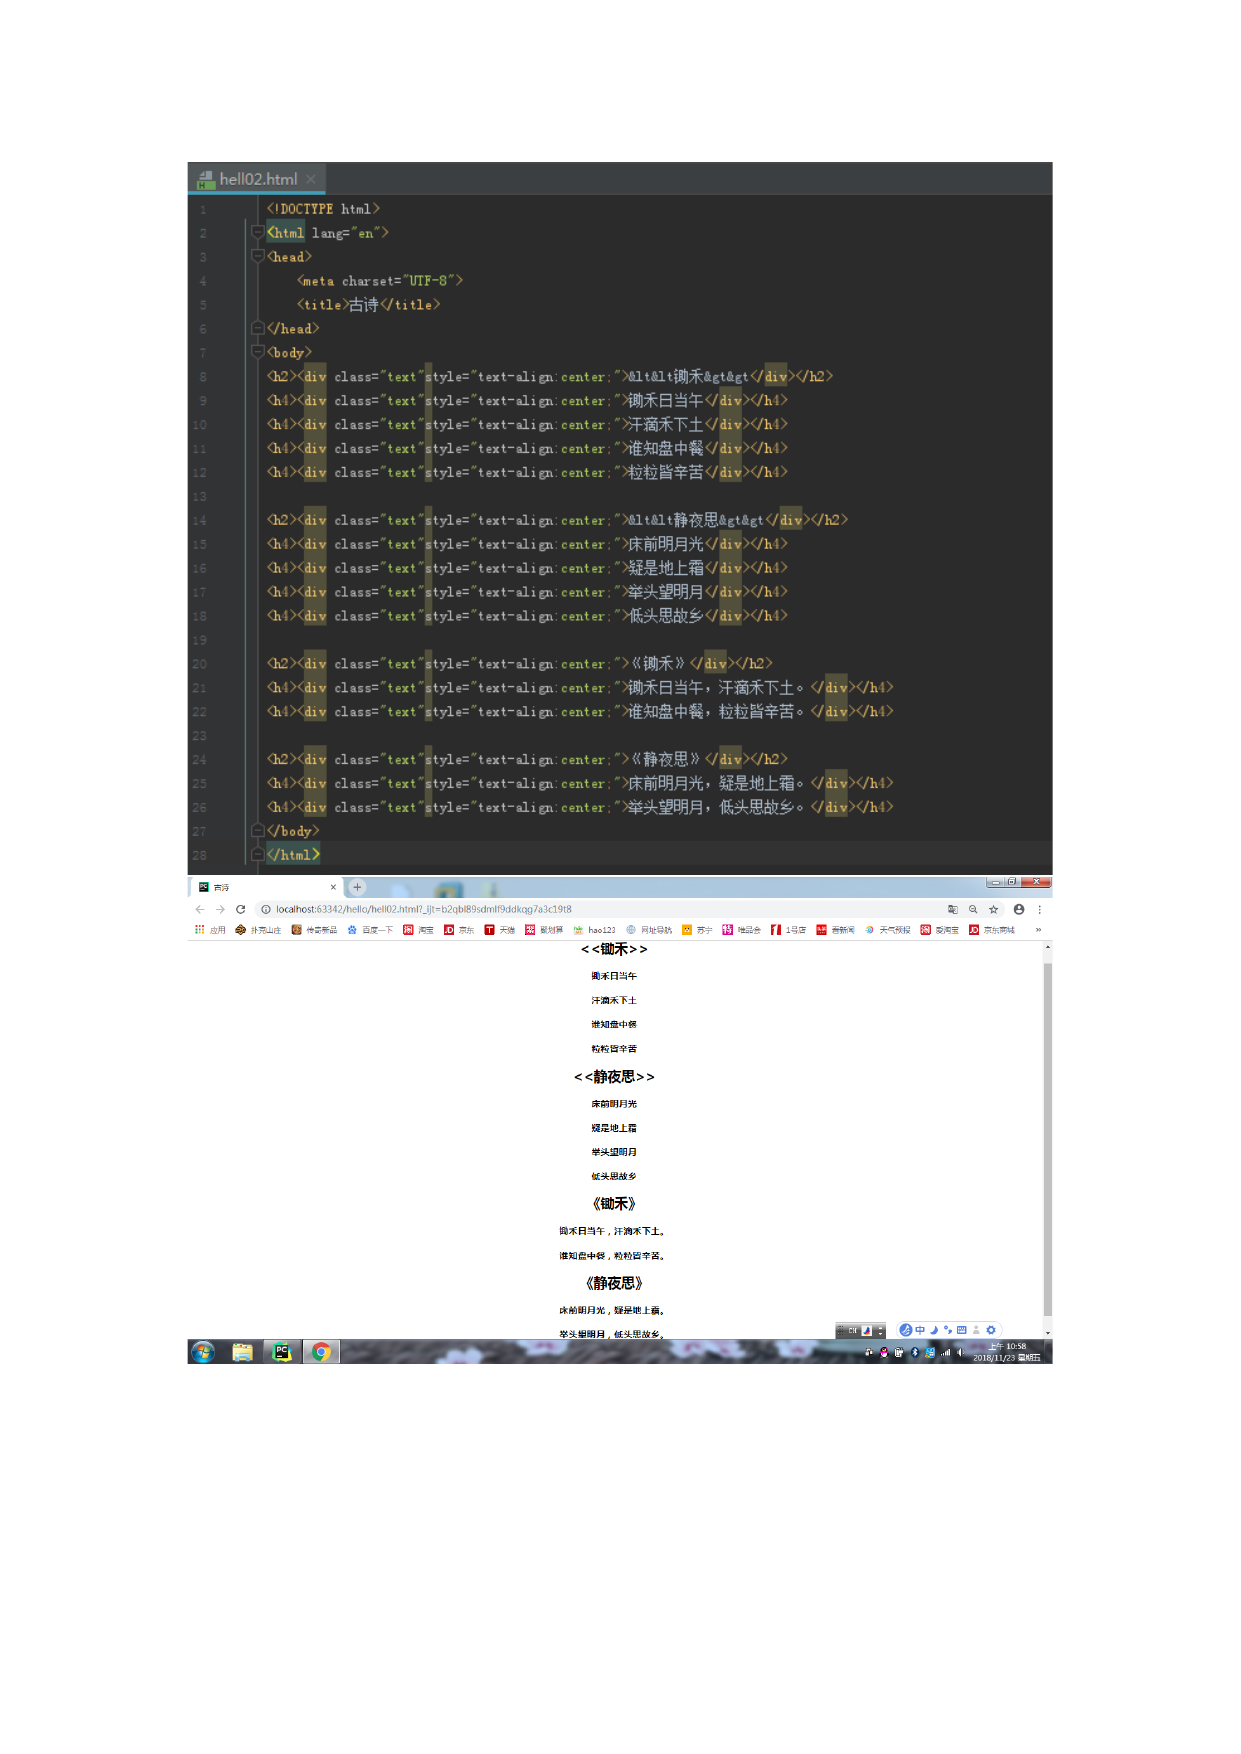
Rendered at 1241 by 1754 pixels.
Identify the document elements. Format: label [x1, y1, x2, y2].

picture [187, 877, 1053, 1364]
picture [187, 162, 1053, 875]
